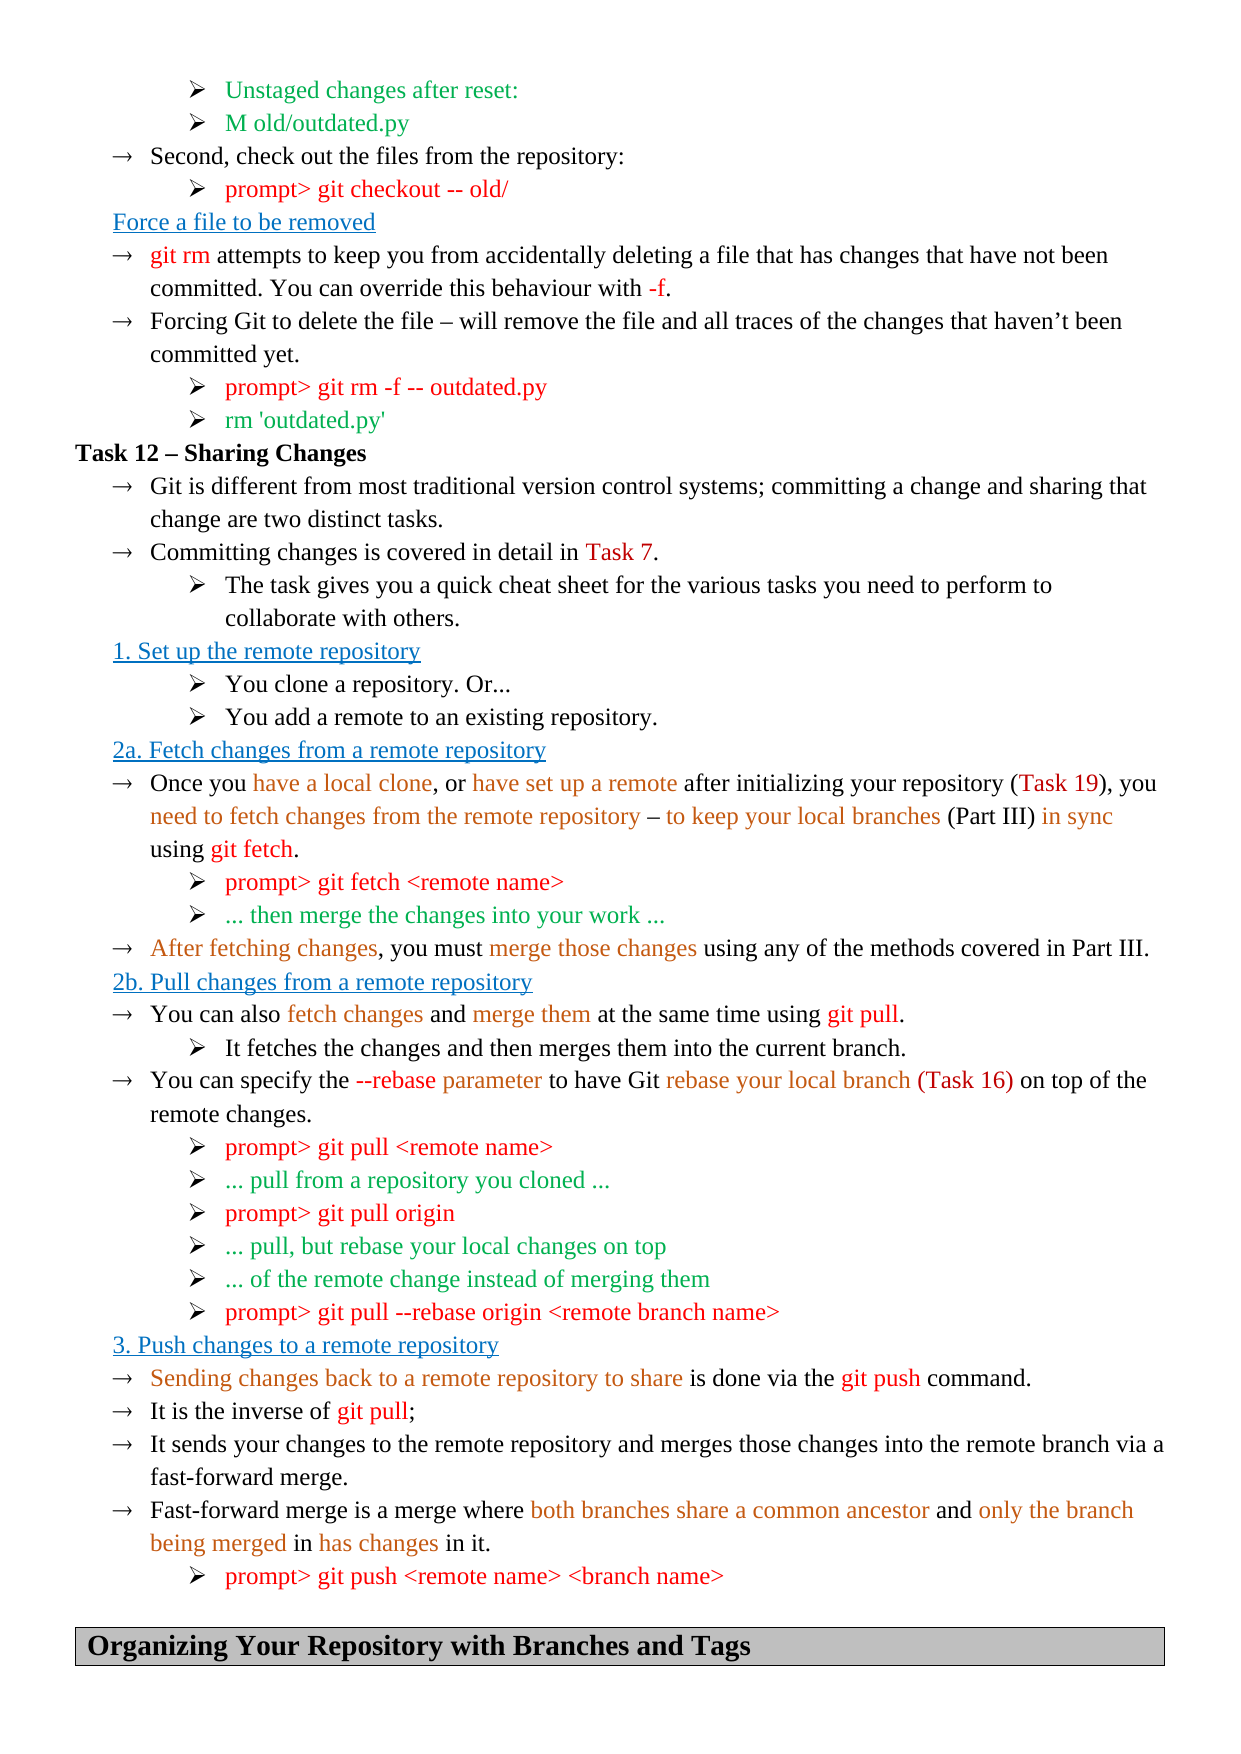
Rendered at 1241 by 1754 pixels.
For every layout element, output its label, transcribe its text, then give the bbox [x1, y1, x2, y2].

list Once you have a local clone, or have set up a remote after initializing your repository (Task 19), you need to fetch changes from the remote repository – to keep your local branches (Part III) in sync using git fetch. [112, 768, 1165, 863]
list The task gives you a quick cheat sheet for the various tasks you need to perform to collaborate with others. [187, 570, 1165, 632]
list prompt> git rm -f -- outdated.py [187, 372, 1165, 401]
list After fetching changes, you must merge those changes using any of the methods covered in Part III. [112, 933, 1165, 962]
list ... of the remote change instead of merging them [187, 1264, 1165, 1292]
text 3. Push changes to a remote repository [112, 1330, 1165, 1358]
list git rm attempts to keep you from accidentally deleting a file that has changes that have not been committed. You can override this behaviour with -f. [112, 240, 1165, 302]
list prompt> git fetch <remote name> [187, 867, 1165, 896]
list prompt> git pull --rebase origin <remote branch name> [187, 1297, 1165, 1326]
text 2a. Fetch changes from a remote repository [112, 735, 1165, 764]
list prompt> git checkout -- old/ [187, 174, 1165, 203]
text 2b. Pull changes from a remote repository [112, 967, 1165, 995]
list M old/outdated.py [187, 108, 1165, 137]
list ... pull, but rebase your local changes on top [187, 1231, 1165, 1259]
list ... pull from a repository you cloned ... [187, 1165, 1165, 1193]
list Second, check out the files from the repository: [112, 141, 1165, 170]
list You can also fetch changes and merge them at the same time using git pull. [112, 999, 1165, 1028]
text Force a file to be removed [112, 207, 1165, 236]
list It fetches the changes and then merges them into the current branch. [187, 1033, 1165, 1061]
text 1. Set up the remote repository [112, 636, 1165, 665]
list It is the inverse of git pull; [112, 1396, 1165, 1424]
table_header Organizing Your Repository with Branches and Tags [76, 1628, 1164, 1665]
list prompt> git push <remote name> <branch name> [187, 1561, 1165, 1590]
text Task 12 – Sharing Changes [75, 438, 1165, 467]
list prompt> git pull <remote name> [187, 1132, 1165, 1160]
list Sending changes back to a remote repository to share is done via the git push command. [112, 1363, 1165, 1392]
list You clone a repository. Or... [187, 669, 1165, 698]
list prompt> git pull origin [187, 1198, 1165, 1226]
list You can specify the --rebase parameter to have Git rebase your local branch (Task 16) on top of the remote changes. [112, 1066, 1165, 1127]
list Git is different from most traditional version control systems; committing a change and sharing that change are two distinct tasks. [112, 471, 1165, 533]
list Committing changes is covered in detail in Task 7. [112, 537, 1165, 566]
list It sends your changes to the remote repository and merges those changes into the remote branch via a fast-forward merge. [112, 1429, 1165, 1491]
list Unstaged changes after reset: [187, 75, 1165, 104]
list Fast-forward merge is a merge where both branches share a common ancestor and only the branch being merged in has changes in it. [112, 1495, 1165, 1557]
list You add a remote to an existing repository. [187, 702, 1165, 731]
list ... then merge the changes into your work ... [187, 901, 1165, 929]
list Forcing Git to delete the file – will remove the file and all traces of the changes that haven’t been committed yet. [112, 306, 1165, 368]
list rm 'outdated.py' [187, 405, 1165, 434]
